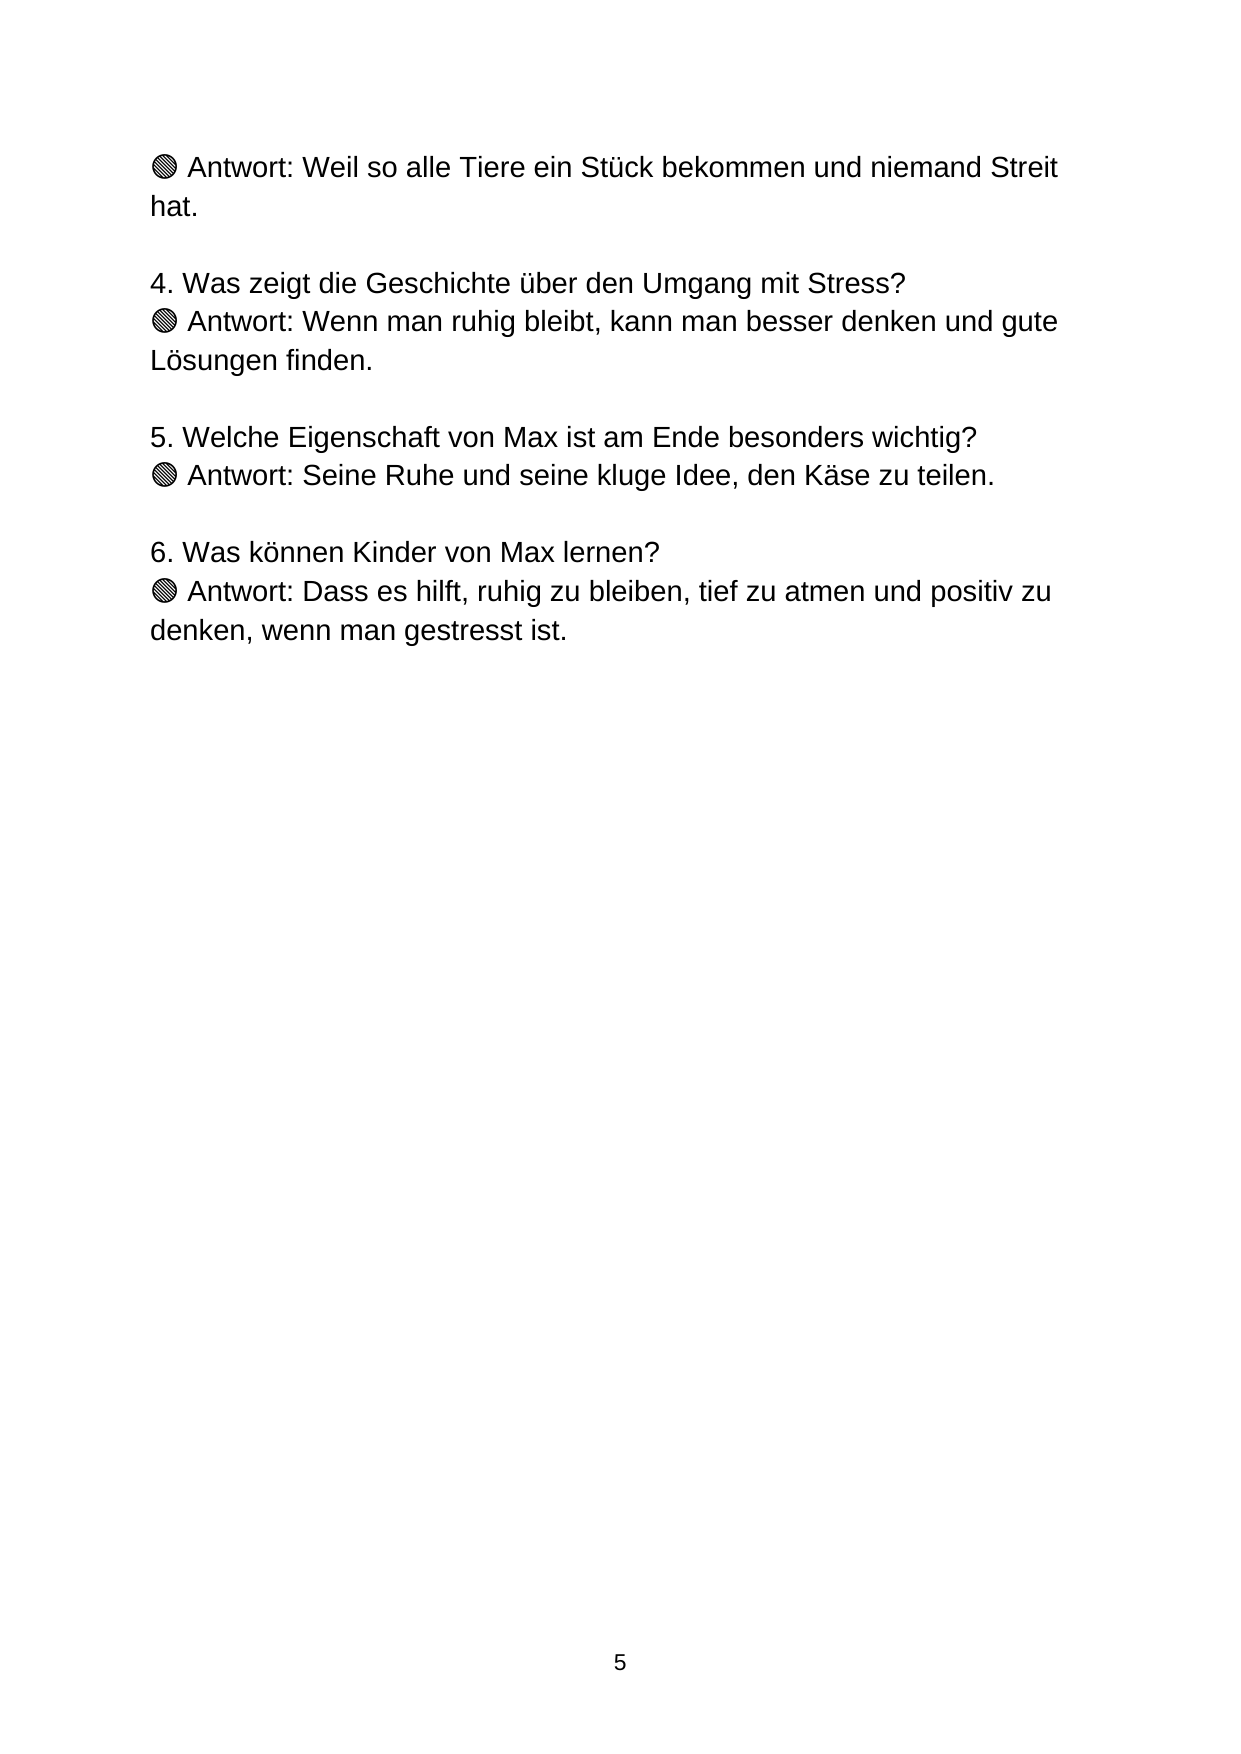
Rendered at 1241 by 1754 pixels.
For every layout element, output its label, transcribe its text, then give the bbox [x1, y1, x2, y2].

text 🟢 Antwort: Seine Ruhe und seine kluge Idee, den Käse zu teilen. [150, 458, 1090, 492]
text 🟢 Antwort: Weil so alle Tiere ein Stück bekommen und niemand Streit hat. [150, 150, 1090, 222]
text 4. Was zeigt die Geschichte über den Umgang mit Stress? [150, 266, 1090, 299]
text 5. Welche Eigenschaft von Max ist am Ende besonders wichtig? [150, 420, 1090, 453]
text 🟢 Antwort: Dass es hilft, ruhig zu bleiben, tief zu atmen und positiv zu denken, wenn man gestresst ist. [150, 574, 1090, 646]
text 🟢 Antwort: Wenn man ruhig bleibt, kann man besser denken und gute Lösungen finden. [150, 304, 1090, 376]
text 6. Was können Kinder von Max lernen? [150, 535, 1090, 569]
